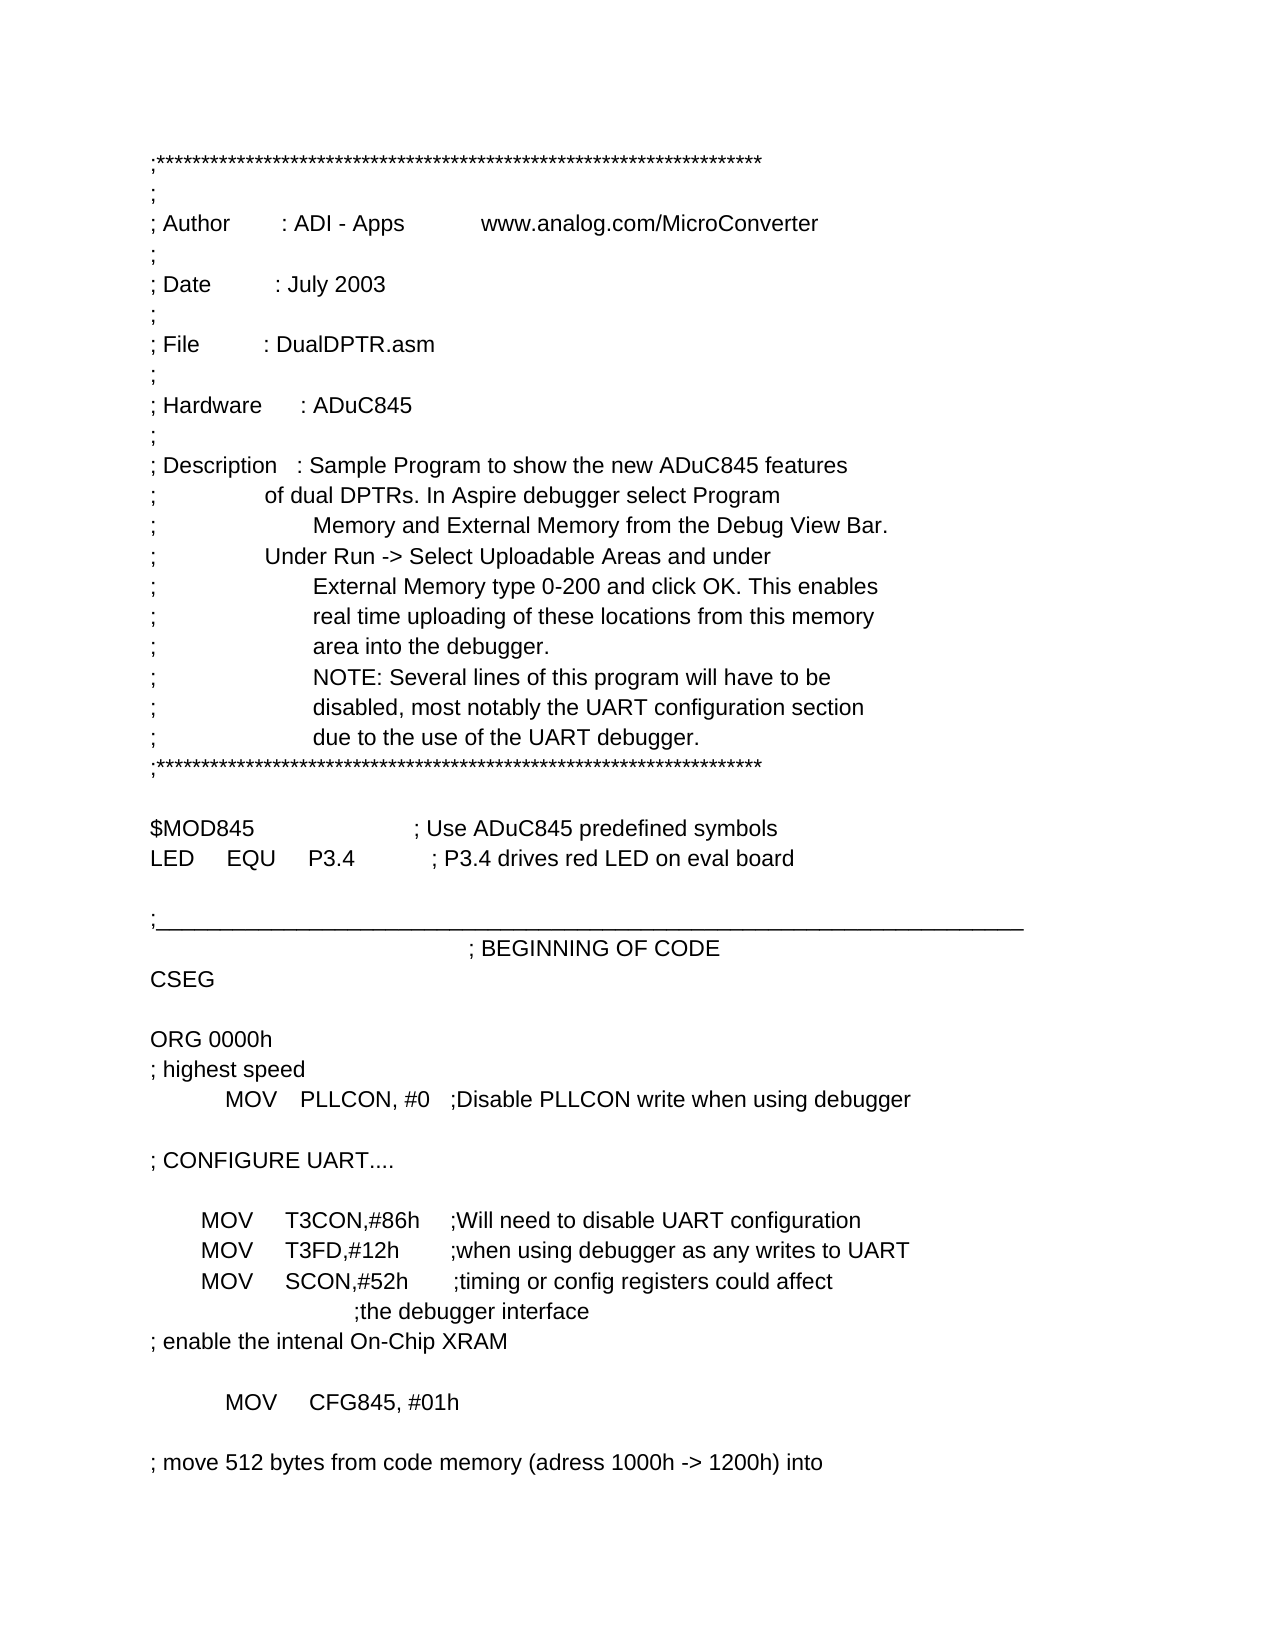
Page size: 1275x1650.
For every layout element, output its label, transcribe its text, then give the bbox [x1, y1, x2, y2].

text ; [150, 301, 1125, 327]
text ; Memory and External Memory from the Debug View Bar. [150, 512, 1125, 539]
text LED EQU P3.4 ; P3.4 drives red LED on eval board [150, 845, 1125, 871]
text ; External Memory type 0-200 and click OK. This enables [150, 573, 1125, 599]
text ORG 0000h [150, 1026, 1125, 1052]
text ;____________________________________________________________________ [150, 905, 1125, 932]
text ; enable the intenal On-Chip XRAM [150, 1328, 1125, 1354]
text ; CONFIGURE UART.... [150, 1147, 1125, 1173]
text ; area into the debugger. [150, 633, 1125, 660]
text ; NOTE: Several lines of this program will have to be [150, 663, 1125, 690]
text ; Under Run -> Select Uploadable Areas and under [150, 543, 1125, 569]
text MOV T3CON,#86h ;Will need to disable UART configuration [150, 1207, 1125, 1234]
text ; [150, 241, 1125, 267]
text MOV SCON,#52h ;timing or config registers could affect [150, 1268, 1125, 1294]
text ;******************************************************************** [150, 150, 1125, 176]
text ; disabled, most notably the UART configuration section [150, 694, 1125, 720]
text ; [150, 361, 1125, 388]
text CSEG [150, 966, 1125, 992]
text ; of dual DPTRs. In Aspire debugger select Program [150, 482, 1125, 509]
text ; [150, 422, 1125, 448]
text MOV T3FD,#12h ;when using debugger as any writes to UART [150, 1237, 1125, 1264]
text ; Author : ADI - Apps www.analog.com/MicroConverter [150, 210, 1125, 237]
text ;******************************************************************** [150, 754, 1125, 781]
text ;the debugger interface [150, 1298, 1125, 1324]
text ; BEGINNING OF CODE [150, 935, 1125, 962]
text ; highest speed [150, 1056, 1125, 1083]
text ; Date : July 2003 [150, 271, 1125, 297]
text ; [150, 180, 1125, 207]
text ; Hardware : ADuC845 [150, 392, 1125, 418]
text ; due to the use of the UART debugger. [150, 724, 1125, 750]
text ; move 512 bytes from code memory (adress 1000h -> 1200h) into [150, 1449, 1125, 1475]
text MOV PLLCON, #0 ;Disable PLLCON write when using debugger [150, 1086, 1125, 1113]
text ; real time uploading of these locations from this memory [150, 603, 1125, 629]
text $MOD845 ; Use ADuC845 predefined symbols [150, 814, 1125, 841]
text ; Description : Sample Program to show the new ADuC845 features [150, 452, 1125, 478]
text ; File : DualDPTR.asm [150, 331, 1125, 358]
text MOV CFG845, #01h [150, 1388, 1125, 1415]
